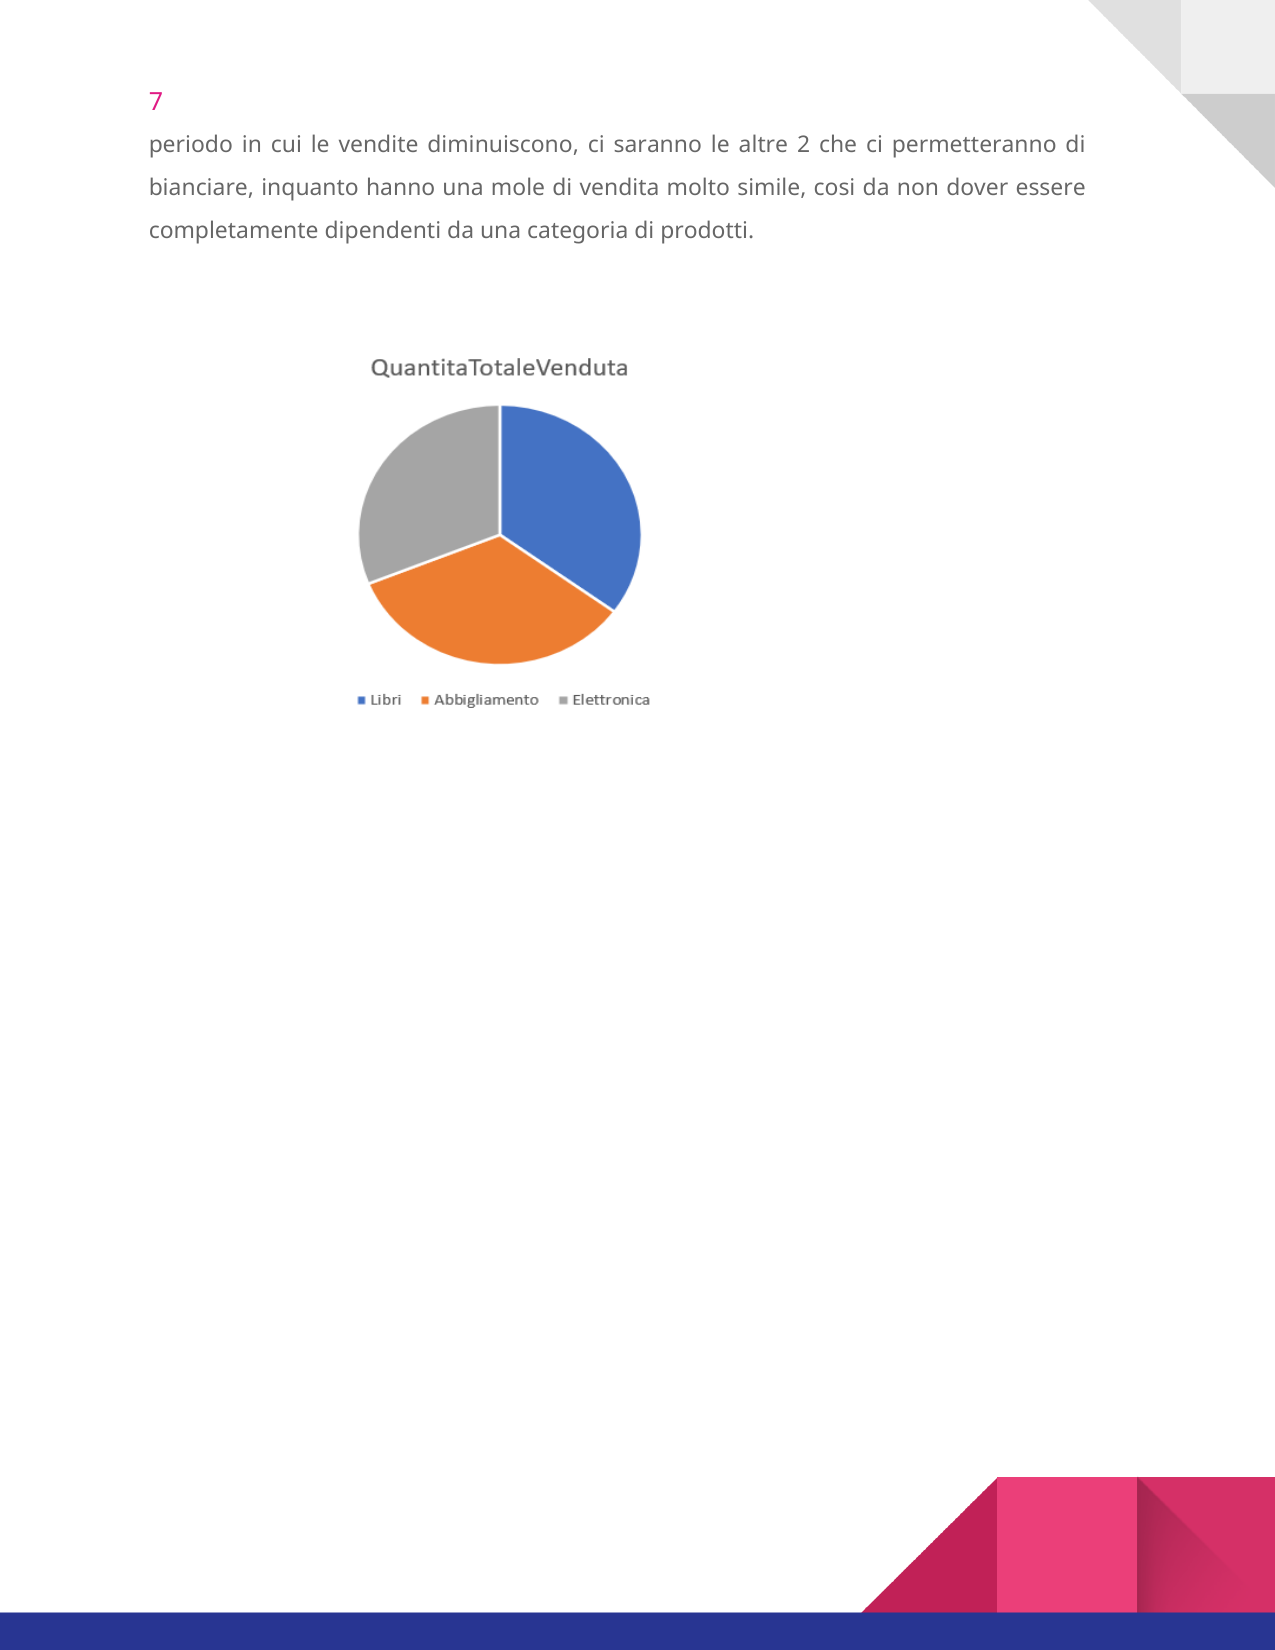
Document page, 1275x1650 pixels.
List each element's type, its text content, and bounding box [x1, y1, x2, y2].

picture [148, 343, 846, 722]
picture [0, 1475, 1275, 1650]
picture [1087, 0, 1275, 188]
